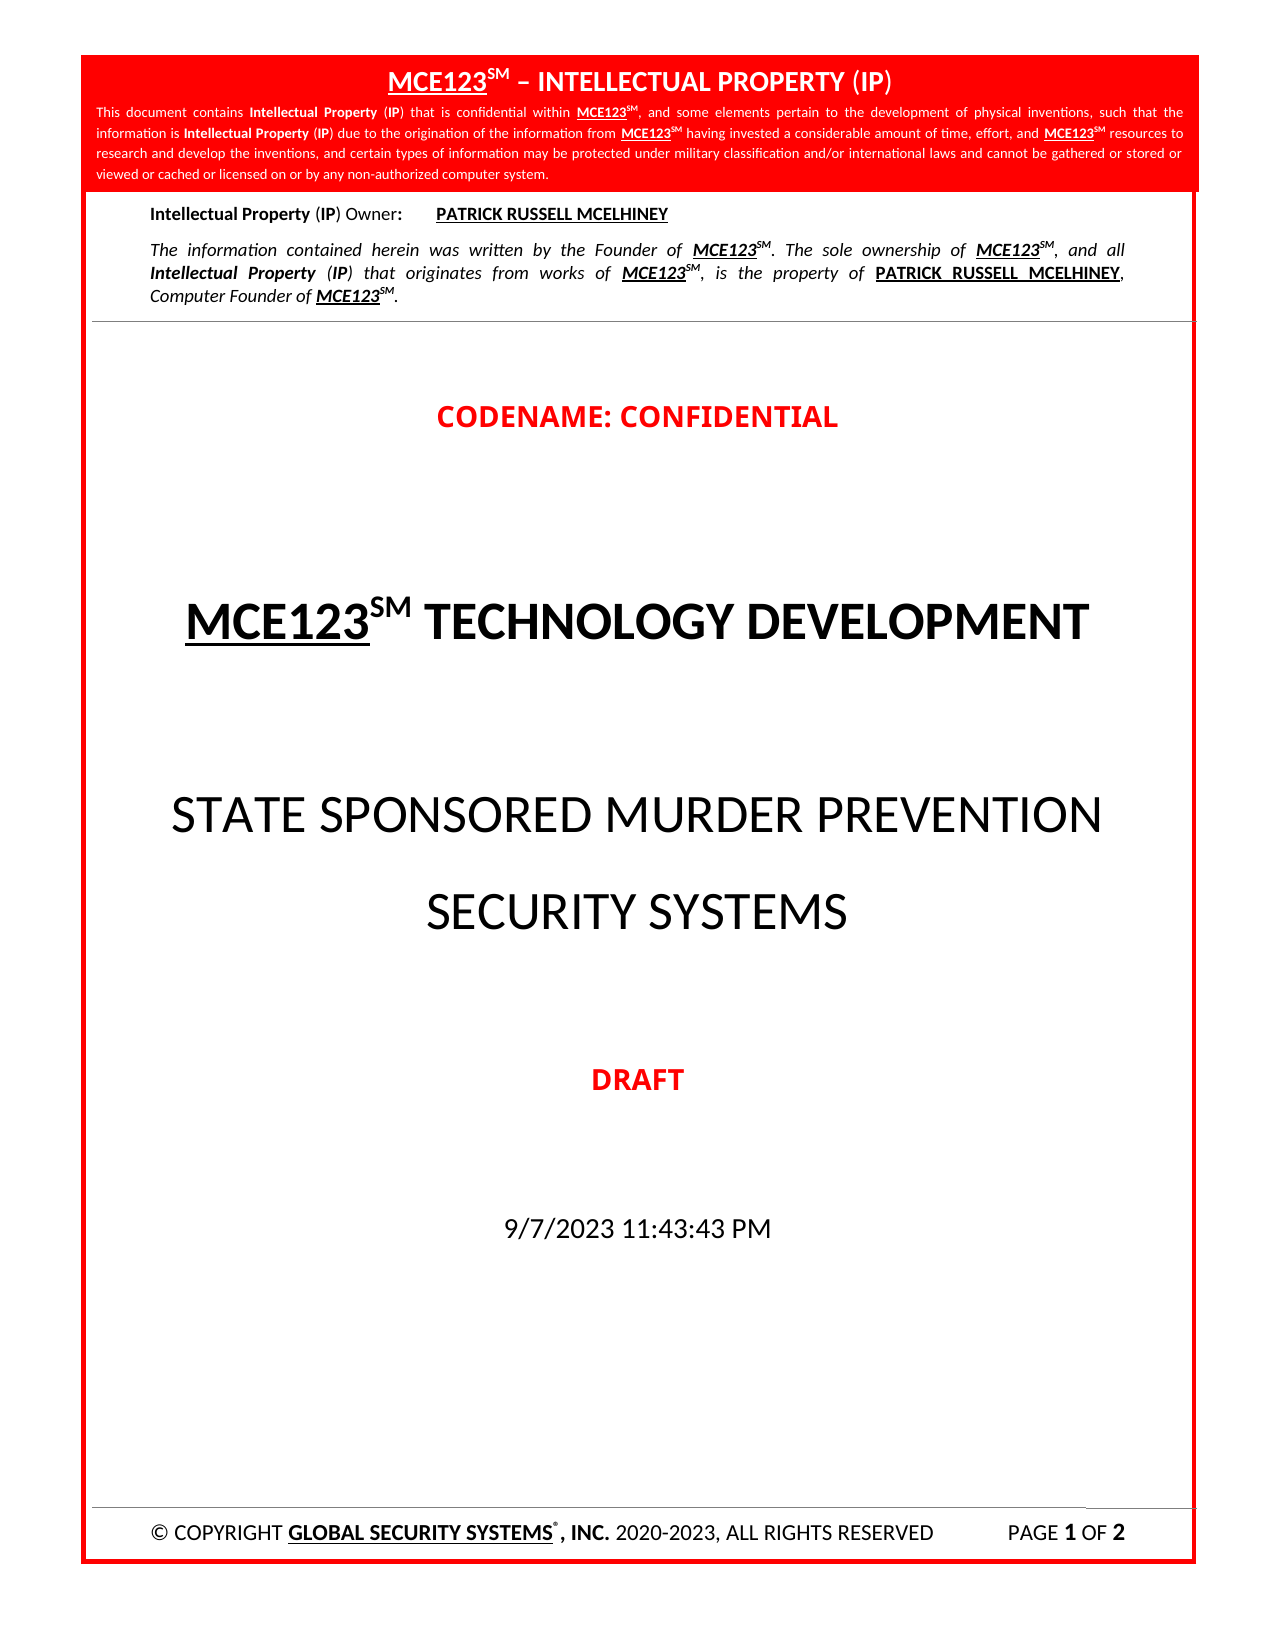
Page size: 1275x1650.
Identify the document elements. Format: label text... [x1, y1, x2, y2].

text STATE SPONSORED MURDER PREVENTION [150, 780, 1125, 846]
text DRAFT [150, 1059, 1125, 1099]
text MCE123SM TECHNOLOGY DEVELOPMENT [150, 586, 1125, 653]
text CODENAME: CONFIDENTIAL [150, 396, 1125, 436]
text 9/7/2023 11:43:43 PM [150, 1211, 1125, 1246]
text SECURITY SYSTEMS [150, 877, 1125, 943]
